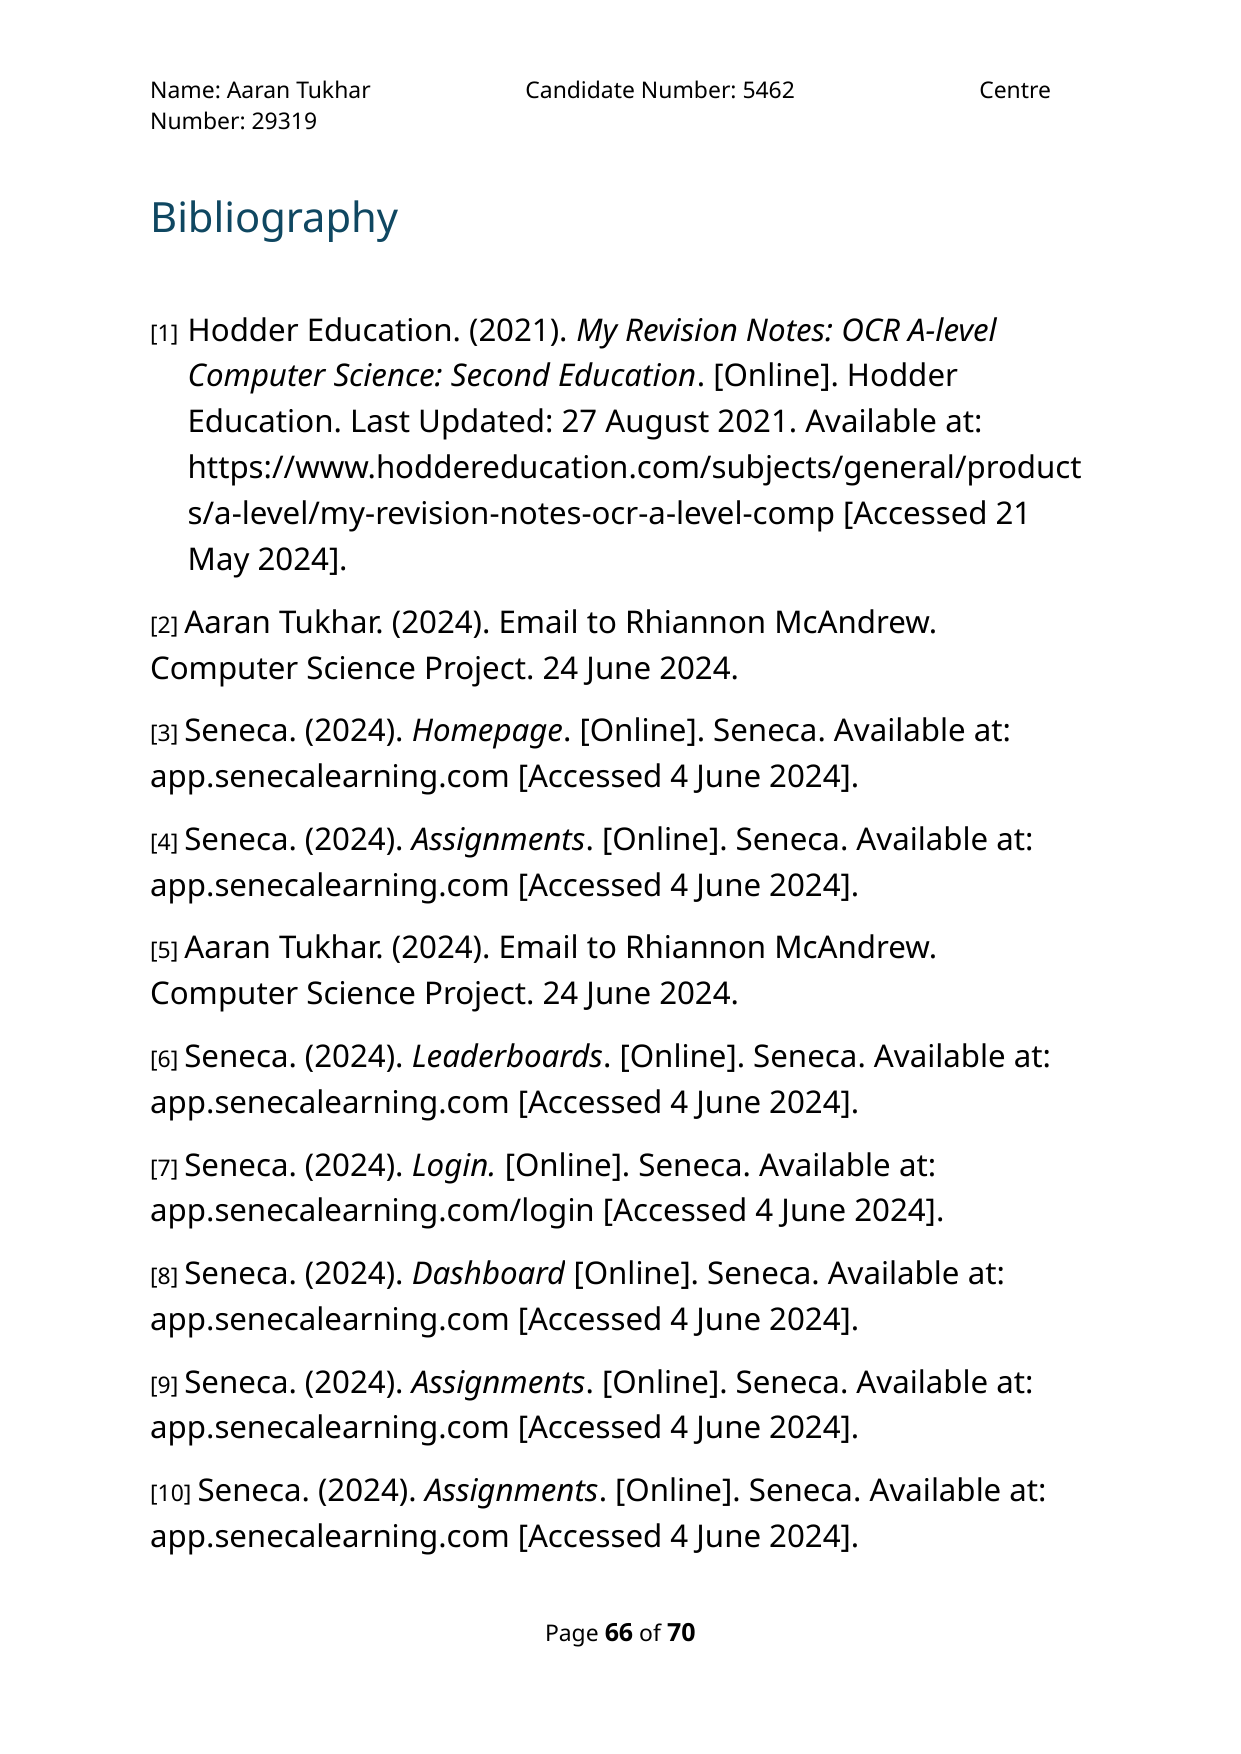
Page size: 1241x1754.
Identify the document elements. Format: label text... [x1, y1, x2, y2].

list Hodder Education. (2021). My Revision Notes: OCR A-level Computer Science: Second Education. [Online]. Hodder Education. Last Updated: 27 August 2021. Available at: https://www.hoddereducation.com/subjects/general/products/a-level/my-revision-notes-ocr-a-level-comp [Accessed 21 May 2024]. [150, 307, 1090, 580]
text [10] Seneca. (2024). Assignments. [Online]. Seneca. Available at: app.senecalearning.com [Accessed 4 June 2024]. [150, 1468, 1090, 1557]
text [3] Seneca. (2024). Homepage. [Online]. Seneca. Available at: app.senecalearning.com [Accessed 4 June 2024]. [150, 708, 1090, 797]
text [4] Seneca. (2024). Assignments. [Online]. Seneca. Available at: app.senecalearning.com [Accessed 4 June 2024]. [150, 817, 1090, 905]
text [2] Aaran Tukhar. (2024). Email to Rhiannon McAndrew. Computer Science Project. 24 June 2024. [150, 600, 1090, 688]
text [5] Aaran Tukhar. (2024). Email to Rhiannon McAndrew. Computer Science Project. 24 June 2024. [150, 925, 1090, 1014]
text [9] Seneca. (2024). Assignments. [Online]. Seneca. Available at: app.senecalearning.com [Accessed 4 June 2024]. [150, 1359, 1090, 1448]
text [7] Seneca. (2024). Login. [Online]. Seneca. Available at: app.senecalearning.com/login [Accessed 4 June 2024]. [150, 1142, 1090, 1231]
text [8] Seneca. (2024). Dashboard [Online]. Seneca. Available at: app.senecalearning.com [Accessed 4 June 2024]. [150, 1251, 1090, 1339]
text [6] Seneca. (2024). Leaderboards. [Online]. Seneca. Available at: app.senecalearning.com [Accessed 4 June 2024]. [150, 1034, 1090, 1122]
subtitle Bibliography [150, 187, 1090, 244]
